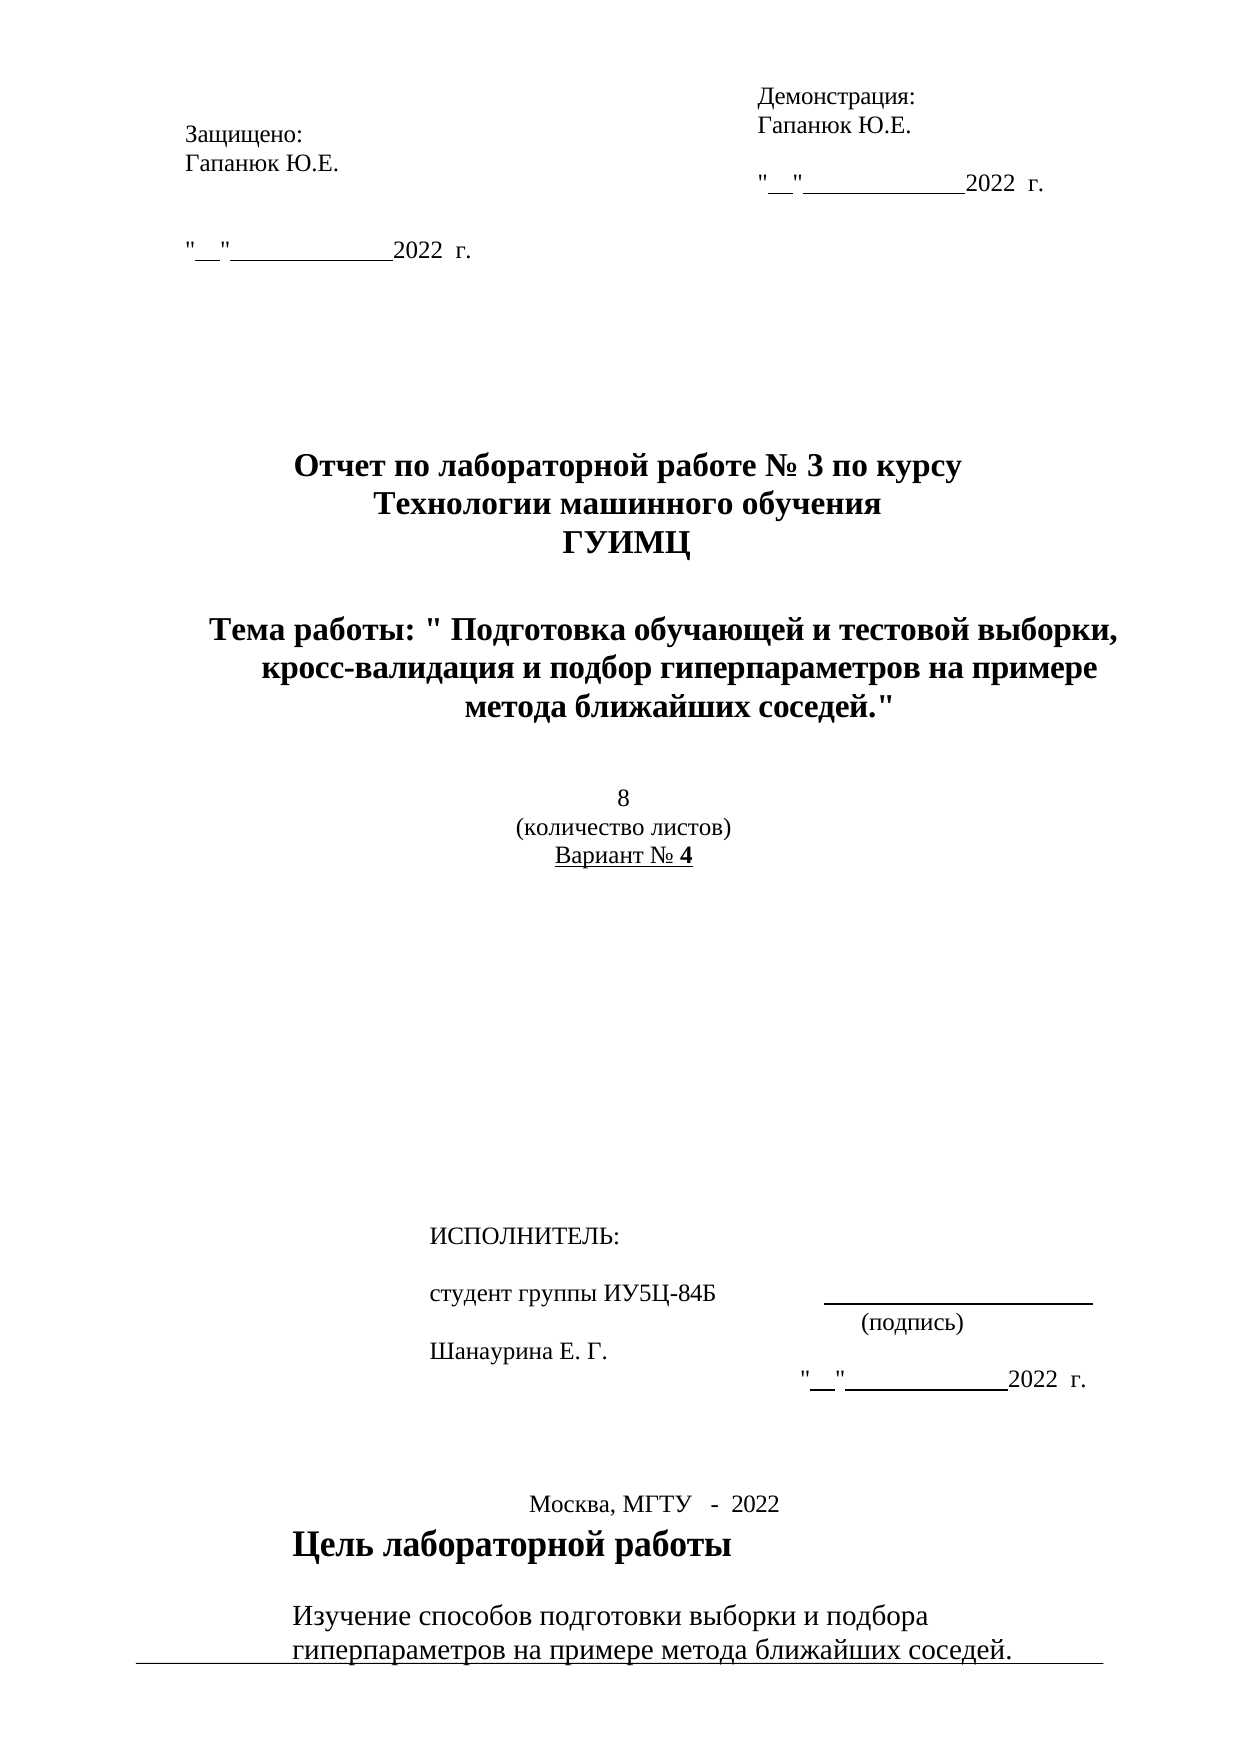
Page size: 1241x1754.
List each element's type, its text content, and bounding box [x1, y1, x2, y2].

subtitle Цель лабораторной работы [292, 1521, 1136, 1564]
text Изучение способов подготовки выборки и подбора гиперпараметров на примере метода ближайших соседей. [292, 1598, 1136, 1666]
text (количество листов) Вариант № 4 [516, 812, 731, 869]
text " " 2022 г. [185, 235, 476, 263]
text Демонстрация: Гапанюк Ю.Е. [757, 81, 1007, 139]
text Защищено: Гапанюк Ю.Е. [185, 119, 394, 177]
text Москва, МГТУ - 2022 [173, 1489, 1136, 1518]
text ИСПОЛНИТЕЛЬ: [429, 1221, 1136, 1249]
text (подпись) [861, 1307, 1136, 1336]
text " " 2022 г. [800, 1364, 1136, 1393]
text ГУИМЦ [516, 522, 738, 560]
text 8 [516, 783, 731, 812]
text студент группы ИУ5Ц-84Б [429, 1278, 1136, 1307]
text " " 2022 г. [757, 168, 1136, 196]
text Тема работы: " Подготовка обучающей и тестовой выборки, кросс-валидация и подбор гиперпараметров на примере метода ближайших соседей." [191, 609, 1136, 724]
text Отчет по лабораторной работе № 3 по курсу Технологии машинного обучения [293, 445, 962, 522]
text Шанаурина Е. Г. [429, 1336, 1136, 1364]
